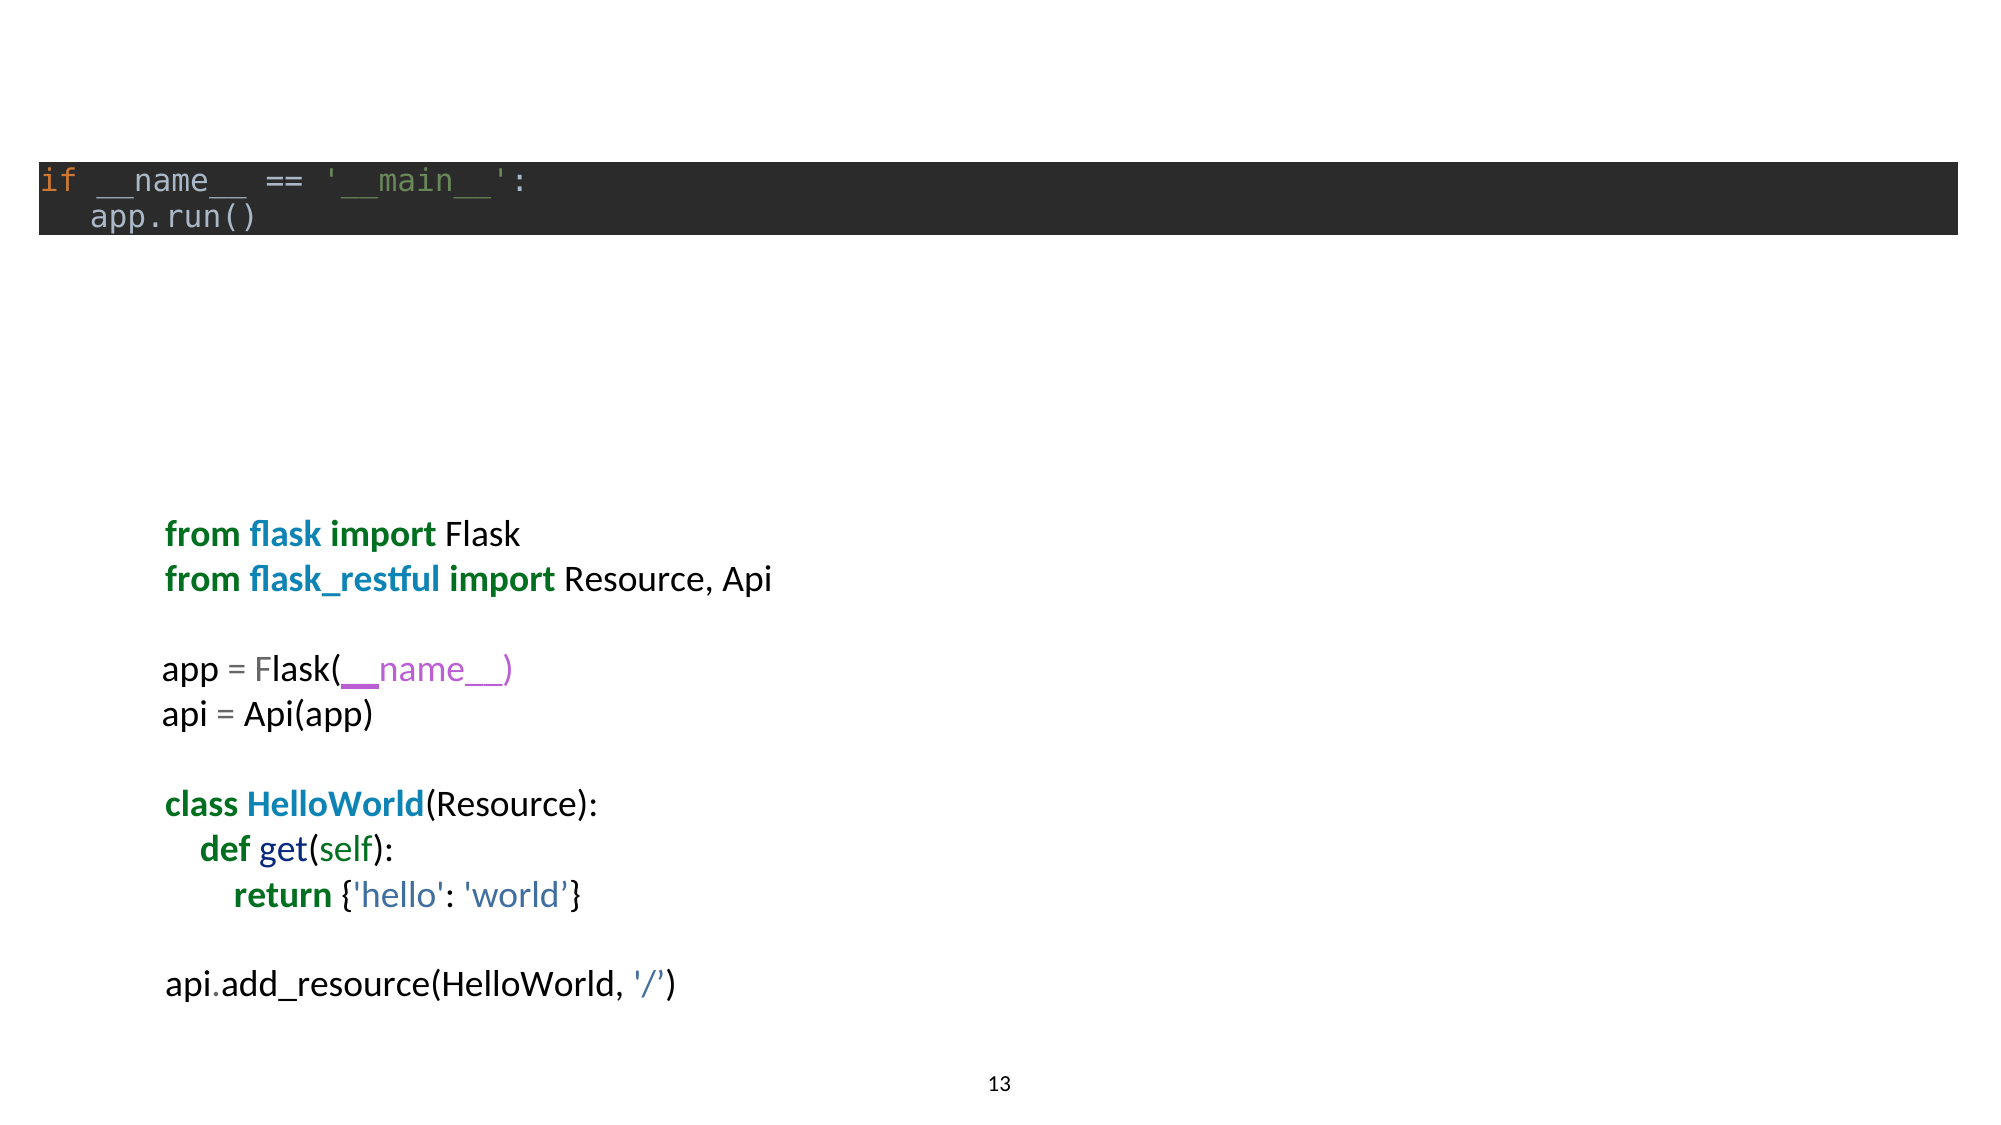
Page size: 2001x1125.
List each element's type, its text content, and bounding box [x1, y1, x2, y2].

text from flask_restful import Resource, Api [165, 555, 1958, 601]
text app.run() [39, 199, 1958, 235]
text return {'hello': 'world’} api.add_resource(HelloWorld, '/’) [165, 871, 734, 1006]
text if __name__ == '__main__': [39, 162, 1958, 199]
text app = Flask(__name__) [161, 646, 1733, 691]
text from flask import Flask [165, 510, 1958, 555]
text class HelloWorld(Resource): def get(self): [165, 781, 647, 871]
text api = Api(app) [161, 691, 1733, 735]
